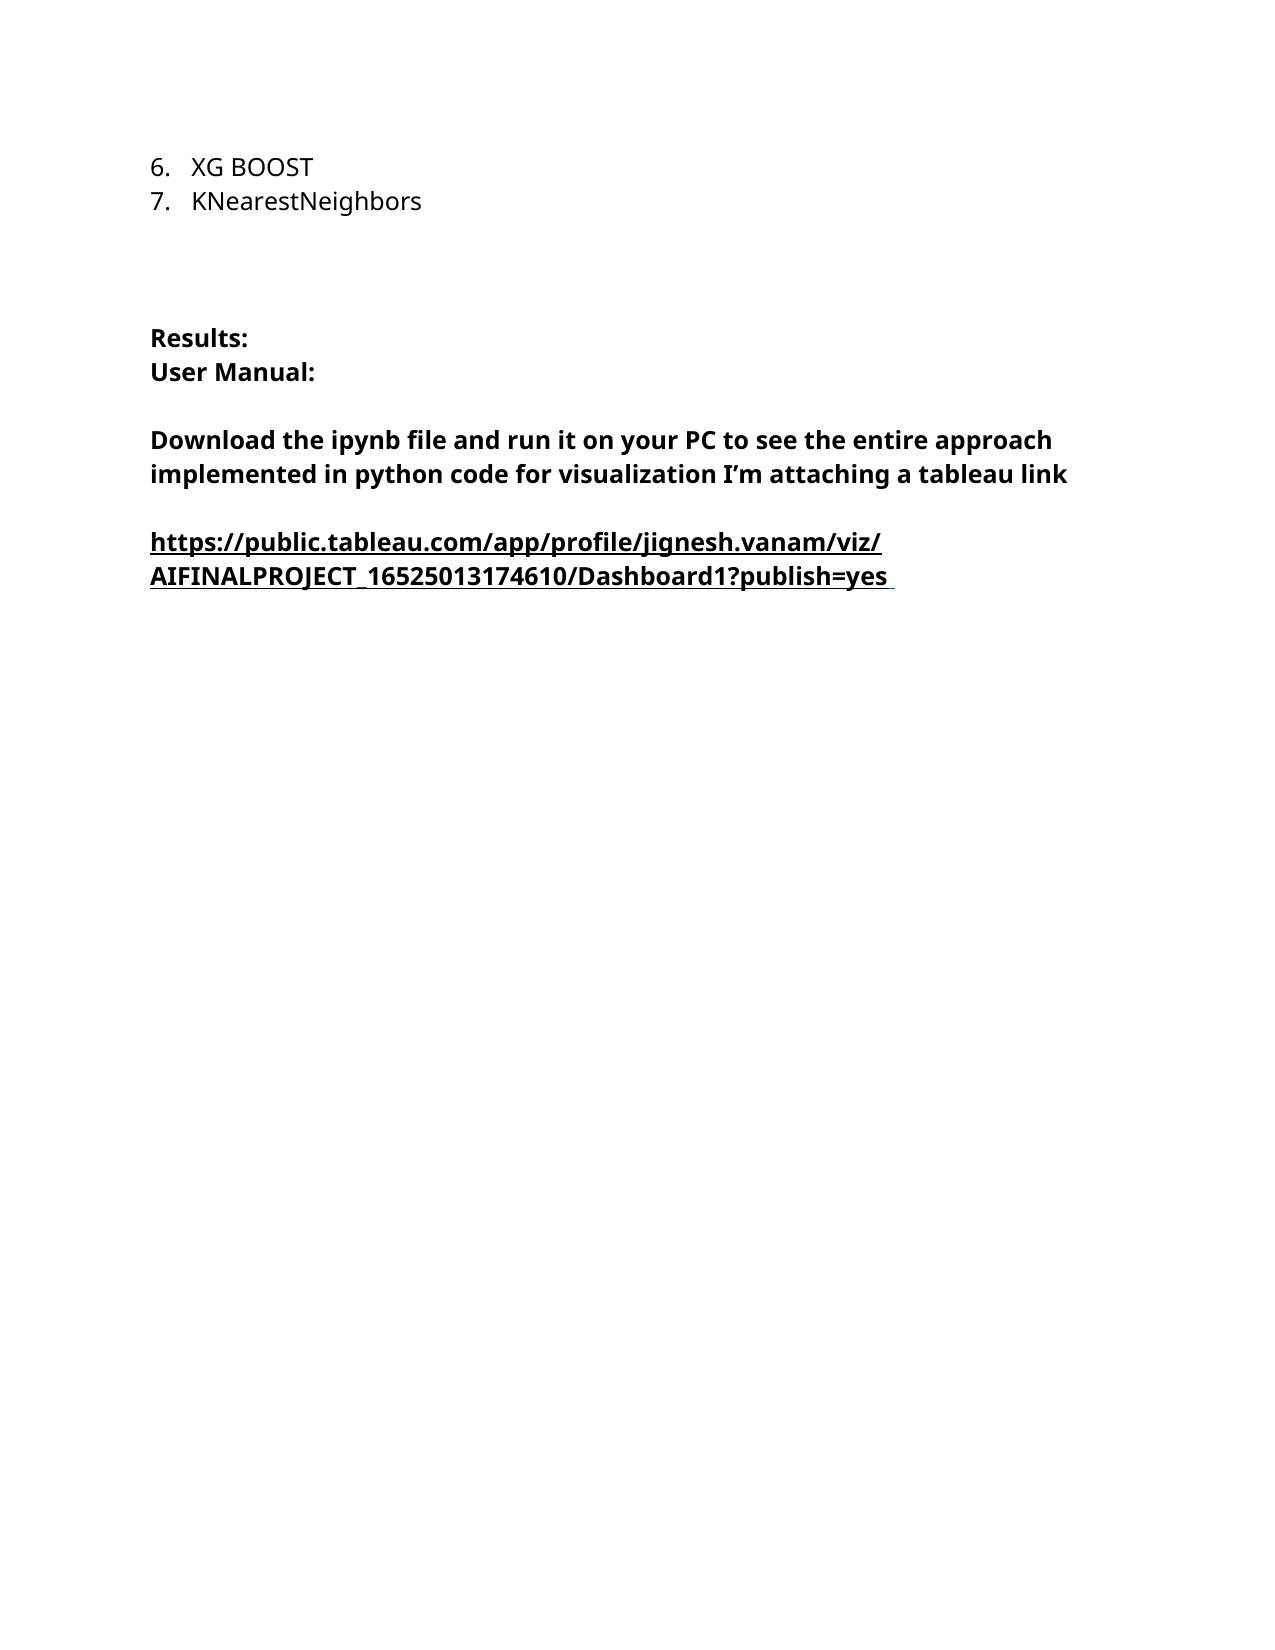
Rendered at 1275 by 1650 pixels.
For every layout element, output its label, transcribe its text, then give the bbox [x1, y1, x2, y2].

text Download the ipynb file and run it on your PC to see the entire approach implemented in python code for visualization I’m attaching a tableau link [150, 422, 1125, 491]
list KNearestNeighbors [150, 184, 1125, 218]
text Results: [150, 320, 1125, 354]
text User Manual: [150, 354, 1125, 388]
list XG BOOST [150, 150, 1125, 184]
text https://public.tableau.com/app/profile/jignesh.vanam/viz/AIFINALPROJECT_16525013174610/Dashboard1?publish=yes [150, 525, 1125, 593]
